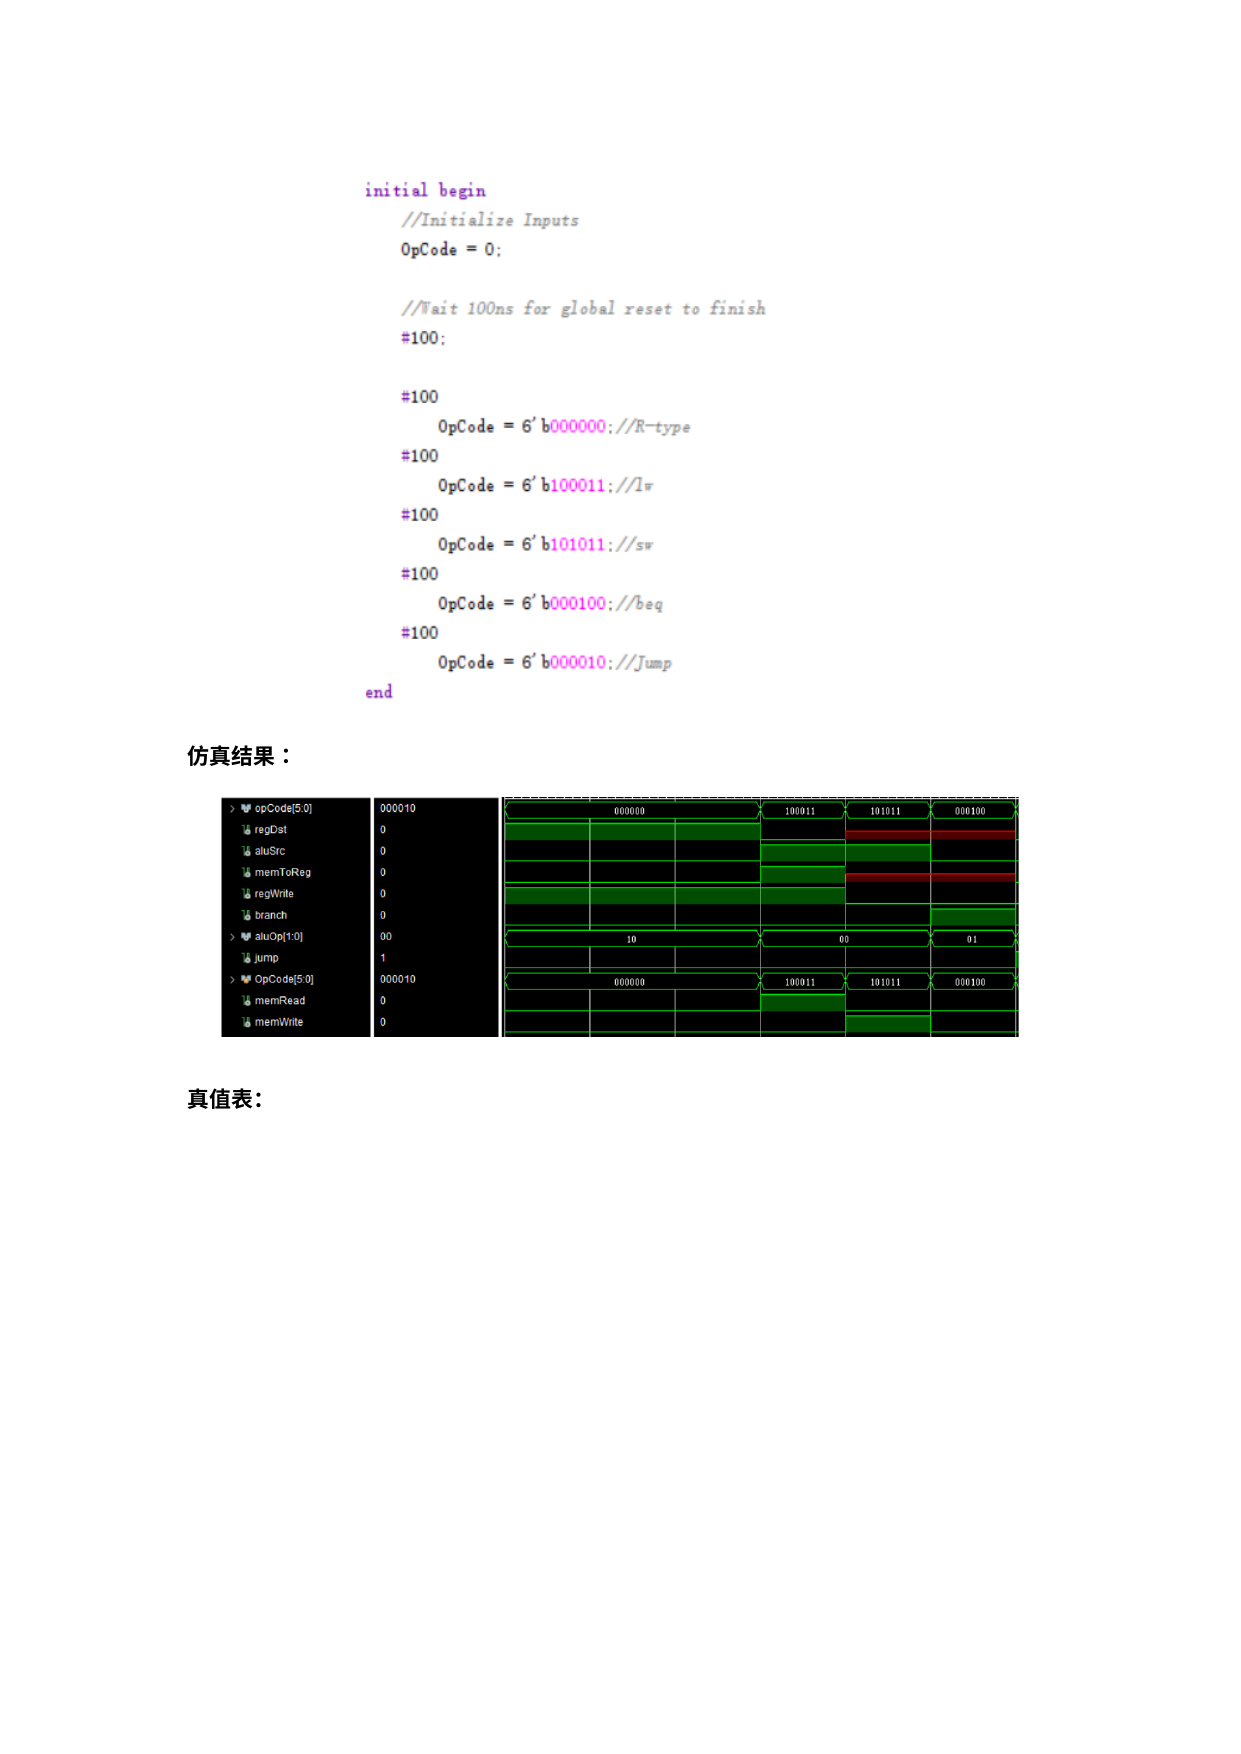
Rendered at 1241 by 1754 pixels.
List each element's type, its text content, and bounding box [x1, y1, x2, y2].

picture [365, 162, 875, 711]
picture [221, 797, 1019, 1037]
text 真值表： [187, 1082, 1053, 1115]
text 仿真结果： [187, 739, 1053, 772]
